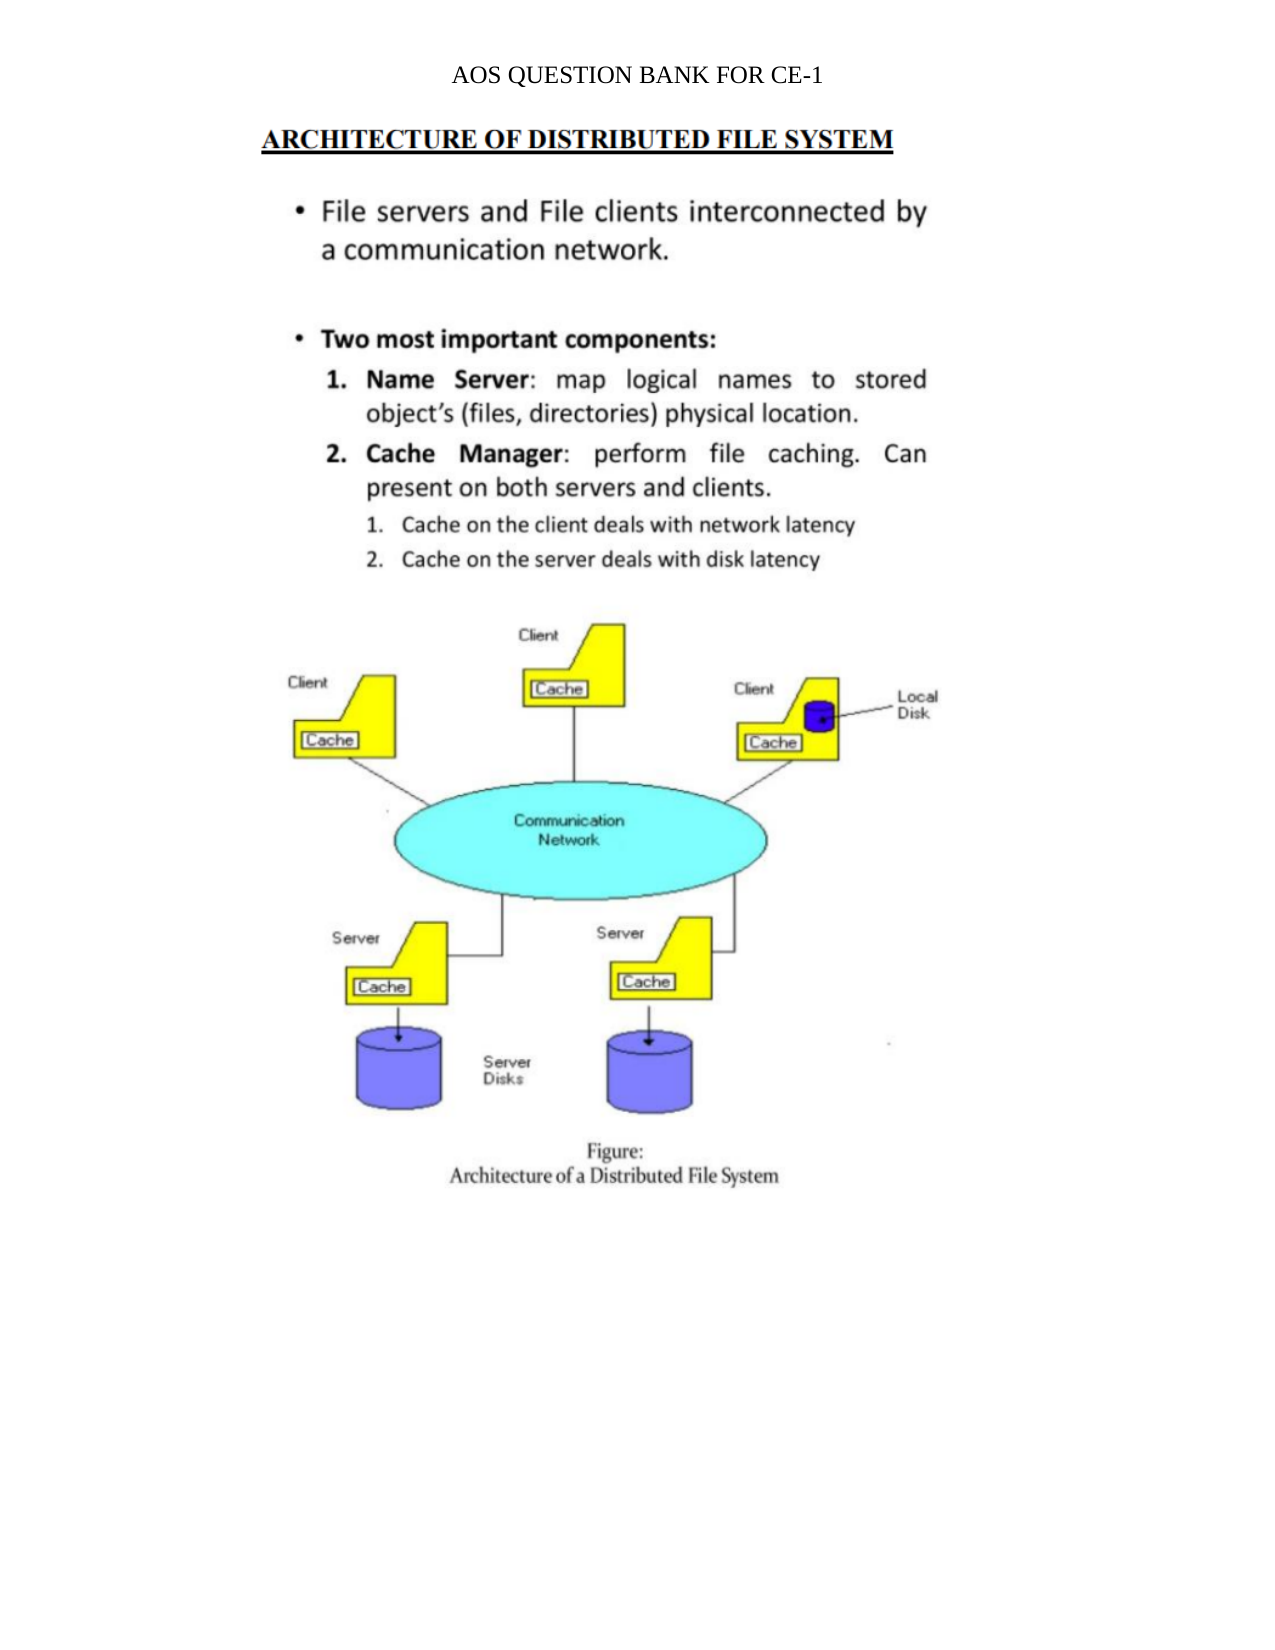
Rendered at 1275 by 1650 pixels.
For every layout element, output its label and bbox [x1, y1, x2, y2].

picture [225, 586, 1059, 1192]
picture [225, 120, 998, 583]
